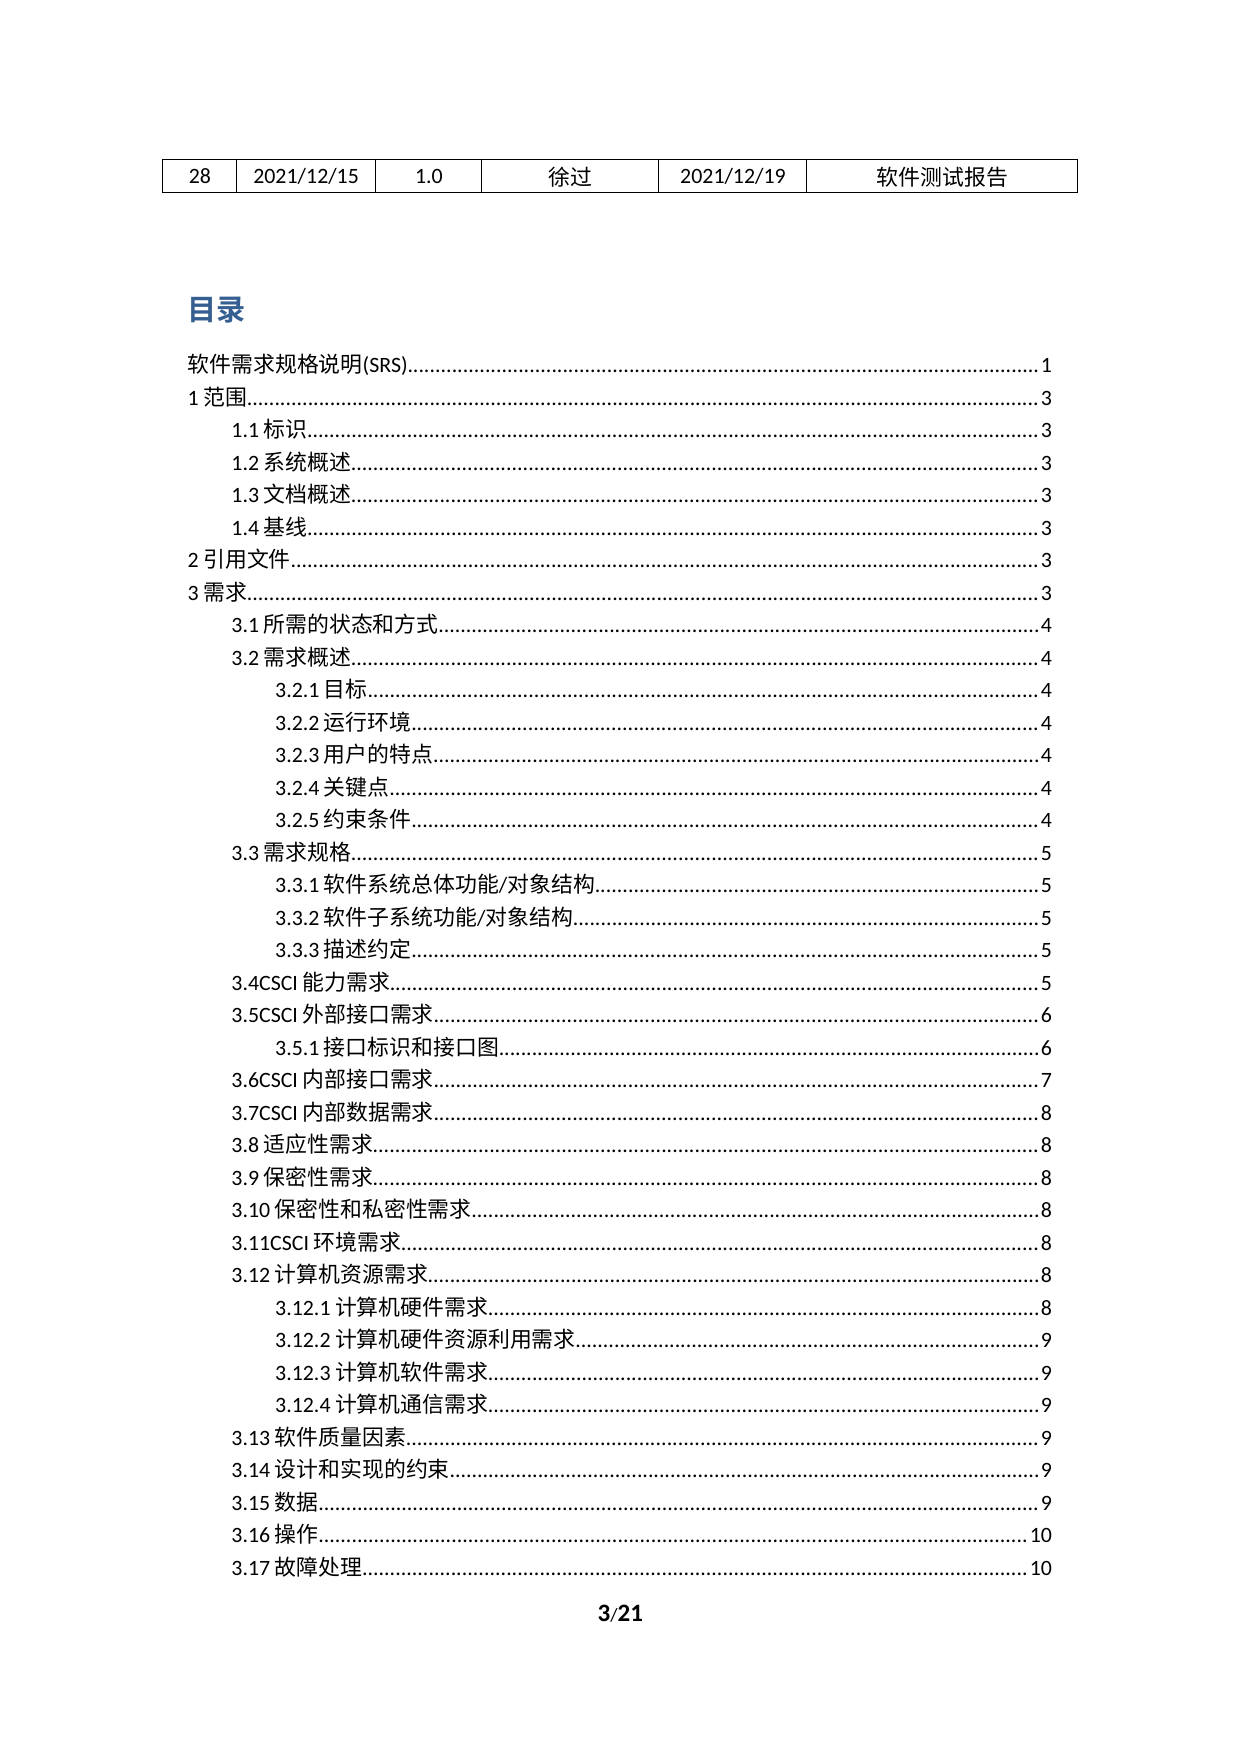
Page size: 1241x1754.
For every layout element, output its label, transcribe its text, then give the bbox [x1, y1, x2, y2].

text 3.2.5约束条件 4 [275, 802, 1053, 834]
text 1.1标识 3 [231, 412, 1053, 444]
text 1.2系统概述 3 [231, 444, 1053, 477]
text 3.2.4关键点 4 [275, 769, 1053, 802]
text 3.5.1接口标识和接口图 6 [275, 1029, 1053, 1062]
text 3.3需求规格 5 [231, 834, 1053, 867]
table_cell 2021/12/19 [659, 160, 806, 192]
text 3.4CSCI能力需求 5 [231, 964, 1053, 997]
text 3.2需求概述 4 [231, 639, 1053, 672]
text 软件需求规格说明(SRS) 1 [187, 347, 1053, 379]
table_cell 28 [163, 160, 236, 192]
table_cell 软件测试报告 [807, 160, 1077, 192]
text 3.12.4计算机通信需求 9 [275, 1387, 1053, 1419]
table_cell 徐过 [482, 160, 658, 192]
text 目录 [187, 276, 1053, 341]
text 3.16操作 10 [231, 1517, 1053, 1549]
text 3.8适应性需求 8 [231, 1127, 1053, 1159]
text 3.2.1目标 4 [275, 672, 1053, 704]
text 3.3.2软件子系统功能/对象结构 5 [275, 899, 1053, 932]
text 3.15数据 9 [231, 1484, 1053, 1517]
text 3需求 3 [187, 574, 1053, 607]
text 3.12.3计算机软件需求 9 [275, 1354, 1053, 1387]
text 3.9保密性需求 8 [231, 1159, 1053, 1192]
text 3.10保密性和私密性需求 8 [231, 1192, 1053, 1224]
text 3.1所需的状态和方式 4 [231, 607, 1053, 639]
text 3.11CSCI环境需求 8 [231, 1224, 1053, 1257]
text 1.3文档概述 3 [231, 477, 1053, 509]
text 3.17故障处理 10 [231, 1549, 1053, 1582]
text 3.2.3用户的特点 4 [275, 737, 1053, 769]
text 3.2.2运行环境 4 [275, 704, 1053, 737]
text 1.4基线 3 [231, 509, 1053, 542]
text 3.14设计和实现的约束 9 [231, 1452, 1053, 1484]
text 3.6CSCI内部接口需求 7 [231, 1062, 1053, 1094]
text 3.5CSCI外部接口需求 6 [231, 997, 1053, 1029]
text 2引用文件 3 [187, 542, 1053, 574]
text 1范围 3 [187, 379, 1053, 412]
text 3.13软件质量因素 9 [231, 1419, 1053, 1452]
text 3.3.3描述约定 5 [275, 932, 1053, 964]
text 3.12.2计算机硬件资源利用需求 9 [275, 1322, 1053, 1354]
text 3.12计算机资源需求 8 [231, 1257, 1053, 1289]
table_cell 2021/12/15 [237, 160, 375, 192]
text 3.12.1计算机硬件需求 8 [275, 1289, 1053, 1322]
table_cell 1.0 [376, 160, 481, 192]
text 3.3.1软件系统总体功能/对象结构 5 [275, 867, 1053, 899]
text 3.7CSCI内部数据需求 8 [231, 1094, 1053, 1127]
